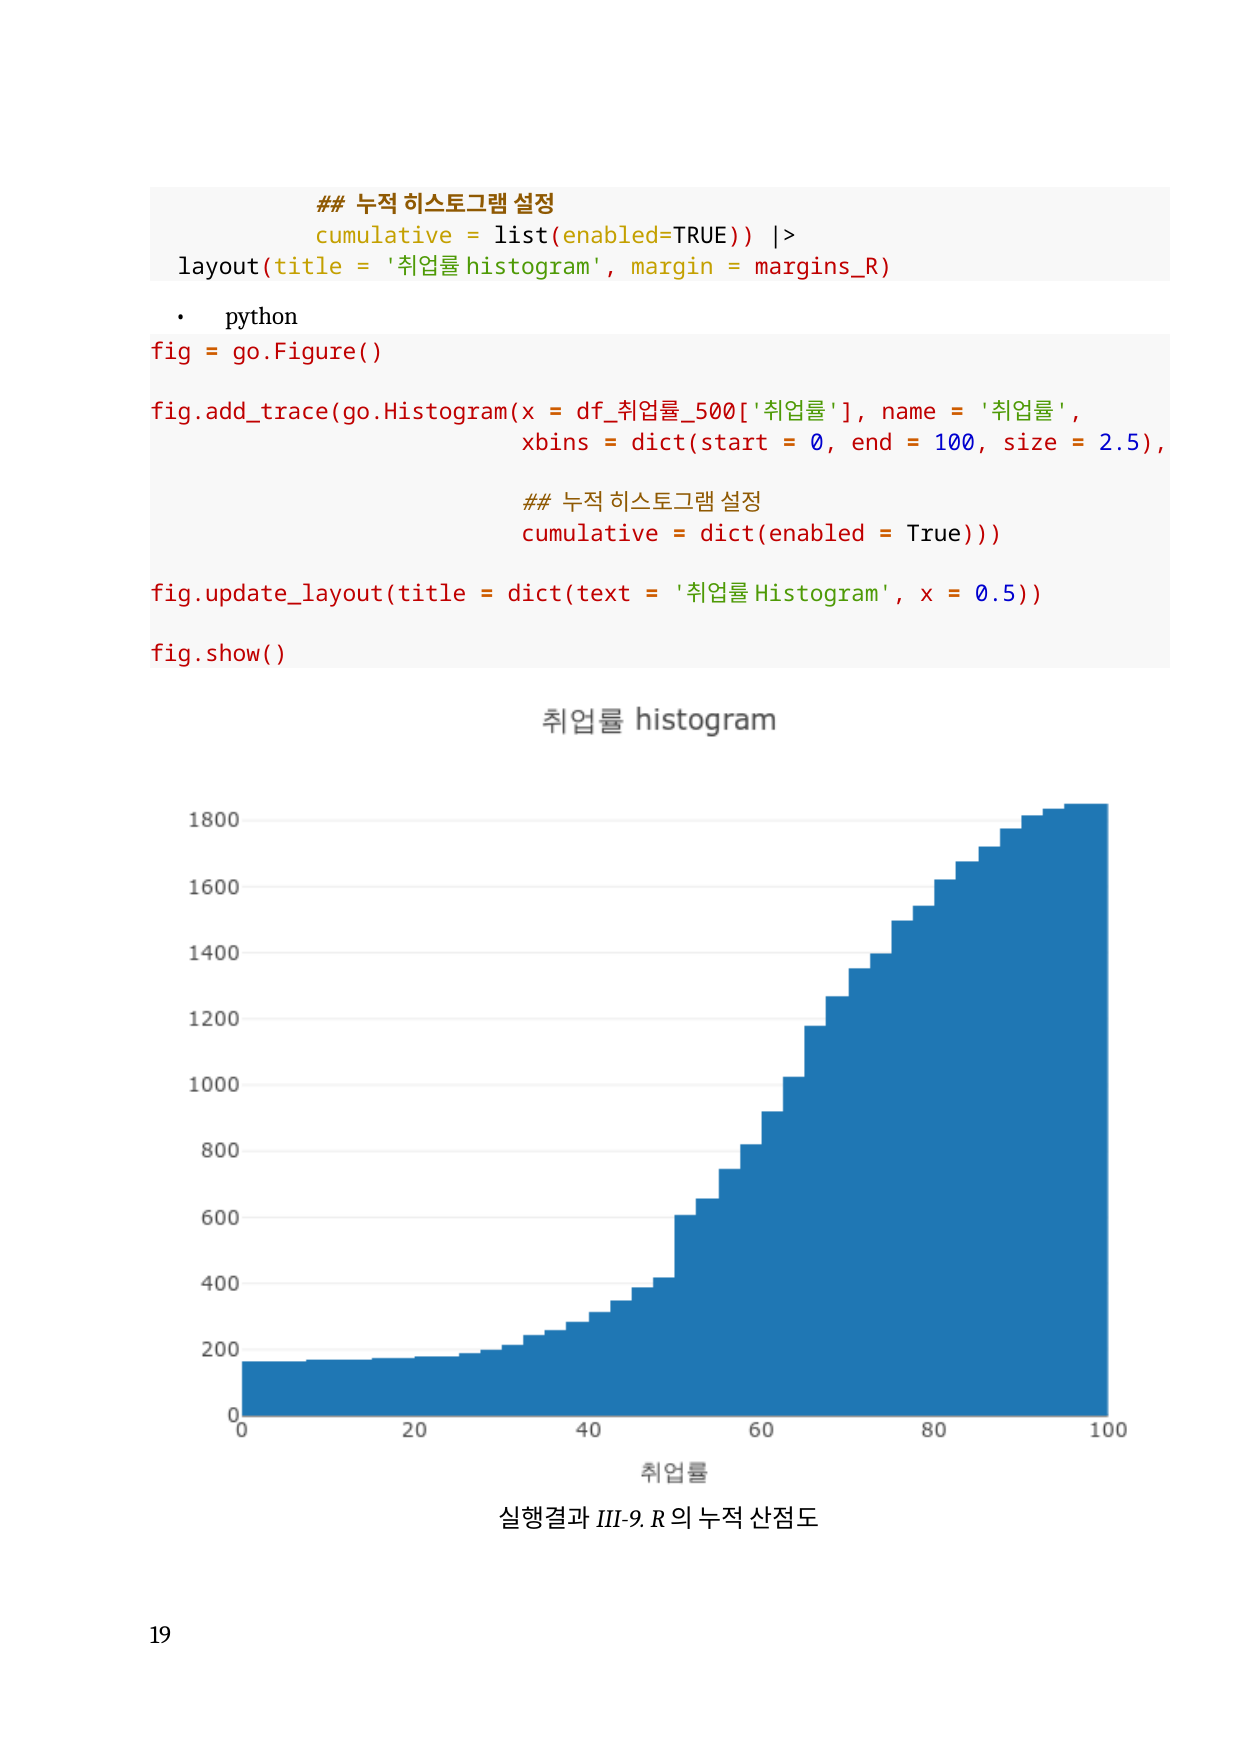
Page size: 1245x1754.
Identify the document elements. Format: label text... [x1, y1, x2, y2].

text fig = go.Figure() fig.add_trace(go.Histogram(x = df_취업률_500['취업률'], name = '취업률', xbins = dict(start = 0, end = 100, size = 2.5), ## 누적 히스토그램 설정 cumulative = dict(enabled = True))) fig.update_layout(title = dict(text = '취업률 Histogram', x = 0.5)) fig.show() [150, 334, 1170, 668]
list python [175, 302, 1170, 331]
text 실행결과 III-9. R의 누적 산점도 [150, 1505, 1170, 1534]
picture [170, 689, 1150, 1485]
